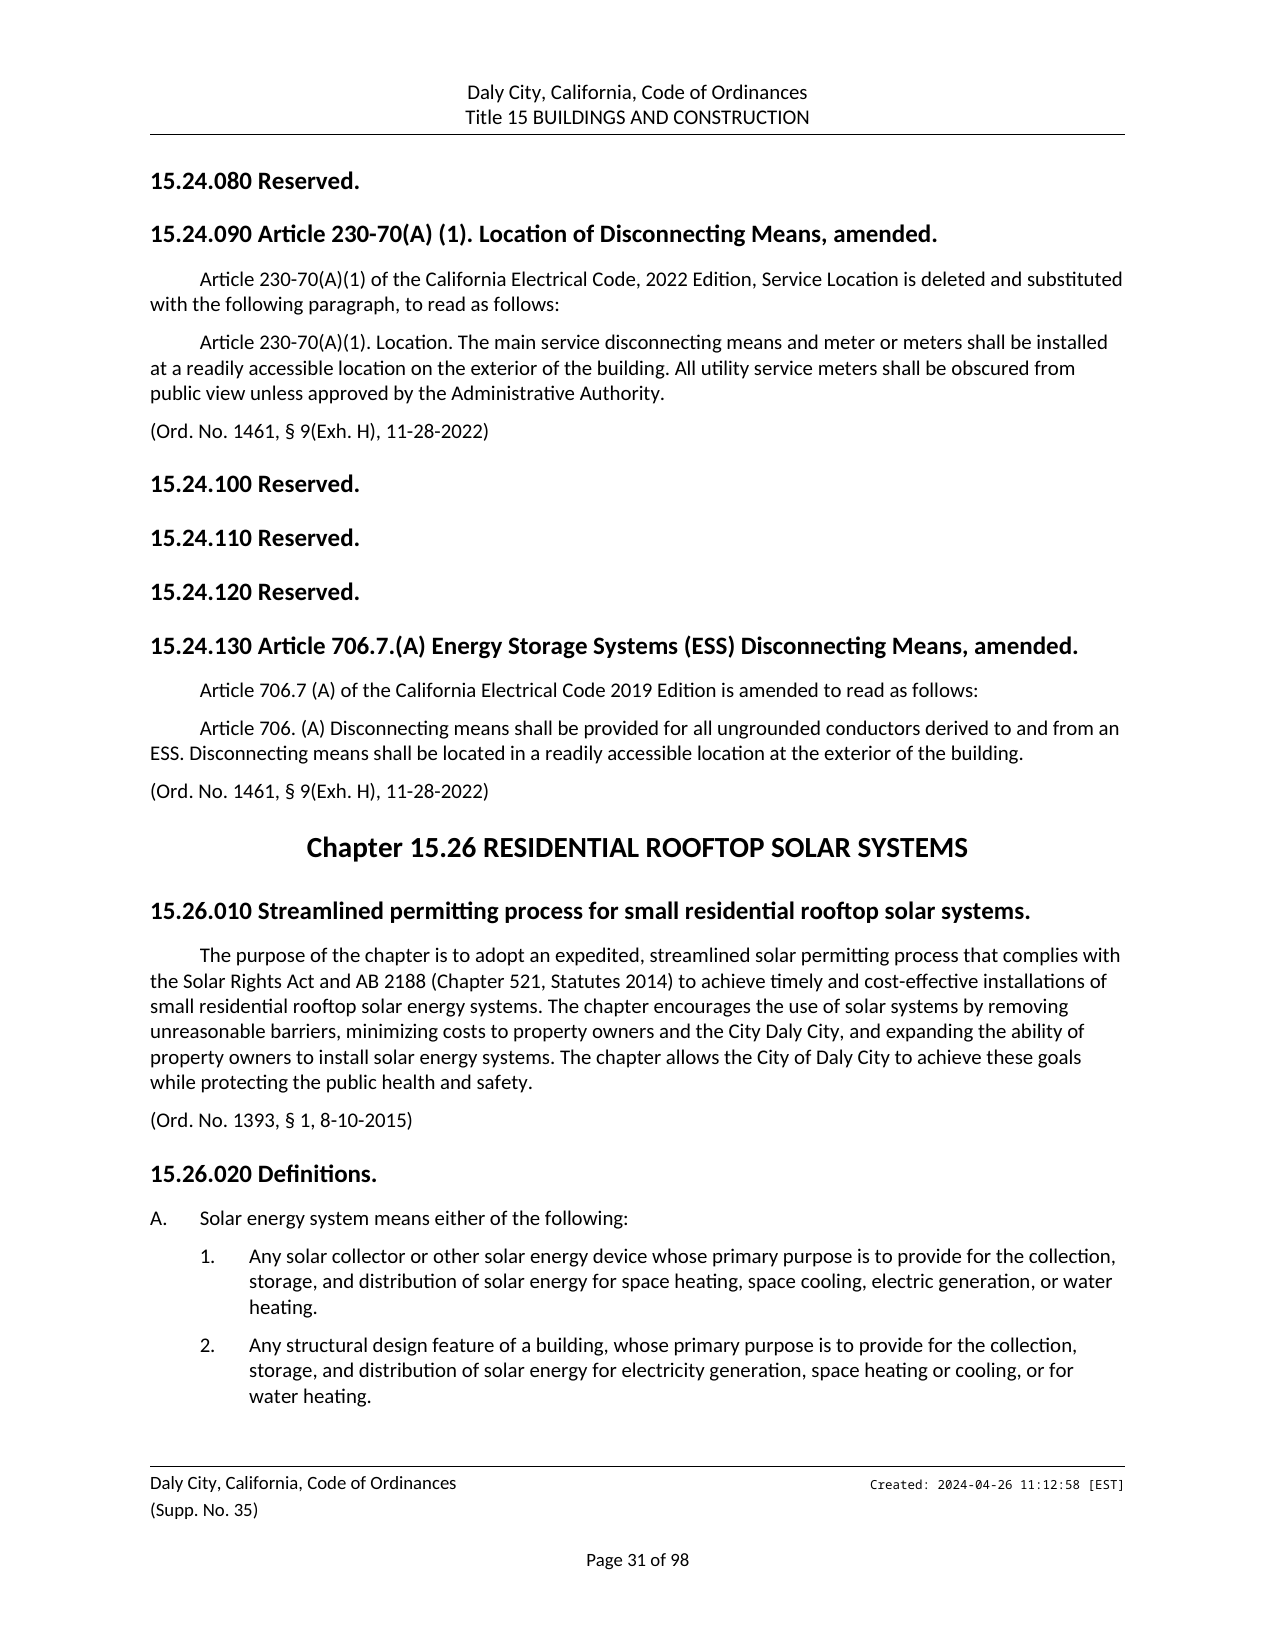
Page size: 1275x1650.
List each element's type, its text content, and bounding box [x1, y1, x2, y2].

text (Ord. No. 1461, § 9(Exh. H), 11-28-2022) [150, 778, 1125, 804]
text 15.24.130 Article 706.7.(A) Energy Storage Systems (ESS) Disconnecting Means, amended. [150, 630, 1125, 660]
text The purpose of the chapter is to adopt an expedited, streamlined solar permitting process that complies with the Solar Rights Act and AB 2188 (Chapter 521, Statutes 2014) to achieve timely and cost-effective installations of small residential rooftop solar energy systems. The chapter encourages the use of solar systems by removing unreasonable barriers, minimizing costs to property owners and the City Daly City, and expanding the ability of property owners to install solar energy systems. The chapter allows the City of Daly City to achieve these goals while protecting the public health and safety. [150, 942, 1125, 1095]
text (Ord. No. 1393, § 1, 8-10-2015) [150, 1107, 1125, 1133]
text Article 706. (A) Disconnecting means shall be provided for all ungrounded conductors derived to and from an ESS. Disconnecting means shall be located in a readily accessible location at the exterior of the building. [150, 715, 1125, 766]
text 15.24.110 Reserved. [150, 522, 1125, 553]
list A. Solar energy system means either of the following: [150, 1205, 1125, 1231]
text 15.24.100 Reserved. [150, 468, 1125, 499]
list 2. Any structural design feature of a building, whose primary purpose is to provide for the collection, storage, and distribution of solar energy for electricity generation, space heating or cooling, or for water heating. [199, 1332, 1125, 1408]
text 15.24.080 Reserved. [150, 165, 1125, 195]
text Article 230-70(A)(1). Location. The main service disconnecting means and meter or meters shall be installed at a readily accessible location on the exterior of the building. All utility service meters shall be obscured from public view unless approved by the Administrative Authority. [150, 329, 1125, 406]
subtitle Chapter 15.26 RESIDENTIAL ROOFTOP SOLAR SYSTEMS [150, 829, 1125, 864]
text Article 230-70(A)(1) of the California Electrical Code, 2022 Edition, Service Location is deleted and substituted with the following paragraph, to read as follows: [150, 266, 1125, 317]
text 15.26.020 Definitions. [150, 1158, 1125, 1188]
text 15.24.090 Article 230-70(A) (1). Location of Disconnecting Means, amended. [150, 218, 1125, 249]
list 1. Any solar collector or other solar energy device whose primary purpose is to provide for the collection, storage, and distribution of solar energy for space heating, space cooling, electric generation, or water heating. [199, 1243, 1125, 1319]
text (Ord. No. 1461, § 9(Exh. H), 11-28-2022) [150, 418, 1125, 443]
text 15.26.010 Streamlined permitting process for small residential rooftop solar systems. [150, 895, 1125, 925]
text Article 706.7 (A) of the California Electrical Code 2019 Edition is amended to read as follows: [150, 677, 1125, 703]
text 15.24.120 Reserved. [150, 576, 1125, 607]
